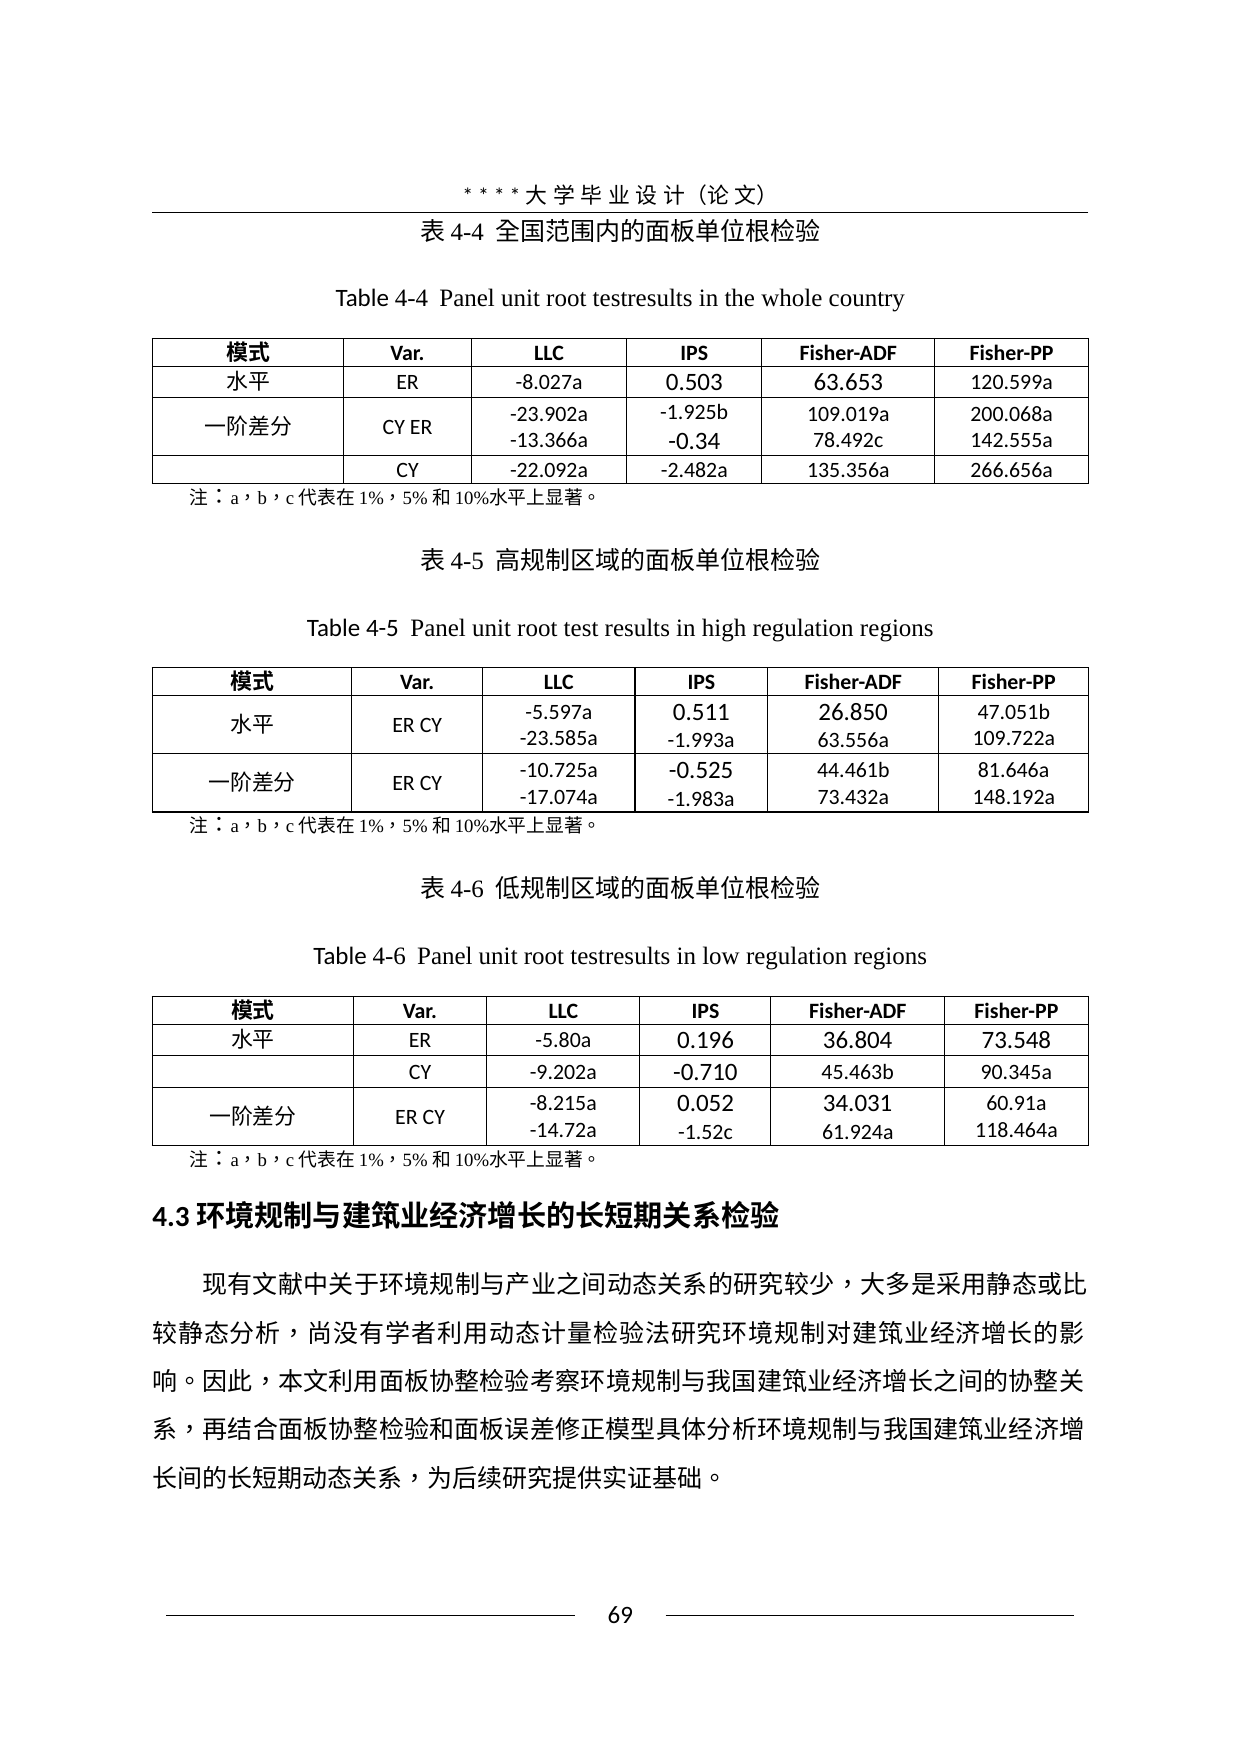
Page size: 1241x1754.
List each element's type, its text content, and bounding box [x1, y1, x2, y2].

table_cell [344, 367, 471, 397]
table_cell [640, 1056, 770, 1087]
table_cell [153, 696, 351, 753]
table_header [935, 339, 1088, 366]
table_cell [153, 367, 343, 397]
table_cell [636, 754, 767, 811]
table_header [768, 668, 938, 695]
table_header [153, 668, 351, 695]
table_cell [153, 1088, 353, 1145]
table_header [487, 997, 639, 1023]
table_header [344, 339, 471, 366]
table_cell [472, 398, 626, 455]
text 表4-6 低规制区域的面板单位根检验 [152, 871, 1088, 905]
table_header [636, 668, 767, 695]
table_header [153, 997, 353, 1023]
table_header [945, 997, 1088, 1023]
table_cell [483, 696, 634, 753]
text Table 4-4 Panel unit root testresults in the whole country [152, 280, 1088, 313]
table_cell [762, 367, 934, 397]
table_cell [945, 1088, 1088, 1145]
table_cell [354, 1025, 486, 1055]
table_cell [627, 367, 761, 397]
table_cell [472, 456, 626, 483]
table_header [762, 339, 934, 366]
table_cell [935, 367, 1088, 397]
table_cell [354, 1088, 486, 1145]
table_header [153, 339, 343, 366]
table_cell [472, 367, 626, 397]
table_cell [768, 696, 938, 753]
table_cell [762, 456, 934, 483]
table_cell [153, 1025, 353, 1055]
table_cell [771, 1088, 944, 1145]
text 注：a，b，c 代表在1%，5% 和10%水平上显著。 [152, 484, 1088, 510]
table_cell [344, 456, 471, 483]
text 表4-5 高规制区域的面板单位根检验 [152, 543, 1088, 577]
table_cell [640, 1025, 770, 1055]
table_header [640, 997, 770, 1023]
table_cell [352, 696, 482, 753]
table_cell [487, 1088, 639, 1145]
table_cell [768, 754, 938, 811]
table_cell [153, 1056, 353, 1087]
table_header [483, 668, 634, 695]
text 注：a，b，c 代表在1%，5% 和10%水平上显著。 [152, 813, 1088, 838]
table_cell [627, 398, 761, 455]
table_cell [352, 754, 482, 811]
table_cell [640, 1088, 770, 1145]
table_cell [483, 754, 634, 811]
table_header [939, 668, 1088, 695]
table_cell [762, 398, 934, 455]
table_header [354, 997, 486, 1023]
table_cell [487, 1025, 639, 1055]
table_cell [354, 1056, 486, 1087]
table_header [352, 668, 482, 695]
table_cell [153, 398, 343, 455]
text Table 4-5 Panel unit root test results in high regulation regions [152, 609, 1088, 642]
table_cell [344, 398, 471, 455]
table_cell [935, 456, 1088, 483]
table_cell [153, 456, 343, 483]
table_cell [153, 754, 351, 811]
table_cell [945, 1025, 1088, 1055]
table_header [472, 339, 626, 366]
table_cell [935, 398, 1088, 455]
text 表4-4 全国范围内的面板单位根检验 [152, 213, 1088, 247]
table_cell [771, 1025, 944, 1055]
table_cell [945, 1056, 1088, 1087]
text 现有文献中关于环境规制与产业之间动态关系的研究较少，大多是采用静态或比较静态分析，尚没有学者利用动态计量检验法研究环境规制对建筑业经济增长的影响。因此，本文利用面板协整检验考察环境规制与我国建筑业经济增长之间的协整关系，再结合面板协整检验和面板误差修正模型具体分析环境规制与我国建筑业经济增长间的长短期动态关系，为后续研究提供实证基础。 [152, 1252, 1088, 1493]
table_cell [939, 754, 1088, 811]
text Table 4-6 Panel unit root testresults in low regulation regions [152, 938, 1088, 971]
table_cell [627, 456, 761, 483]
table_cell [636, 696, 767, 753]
text 注：a，b，c 代表在1%，5% 和10%水平上显著。 [152, 1146, 1088, 1172]
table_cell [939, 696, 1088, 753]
subtitle 4.3 环境规制与建筑业经济增长的长短期关系检验 [152, 1196, 1088, 1235]
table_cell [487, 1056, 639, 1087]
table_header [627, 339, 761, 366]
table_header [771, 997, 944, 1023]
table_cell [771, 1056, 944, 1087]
